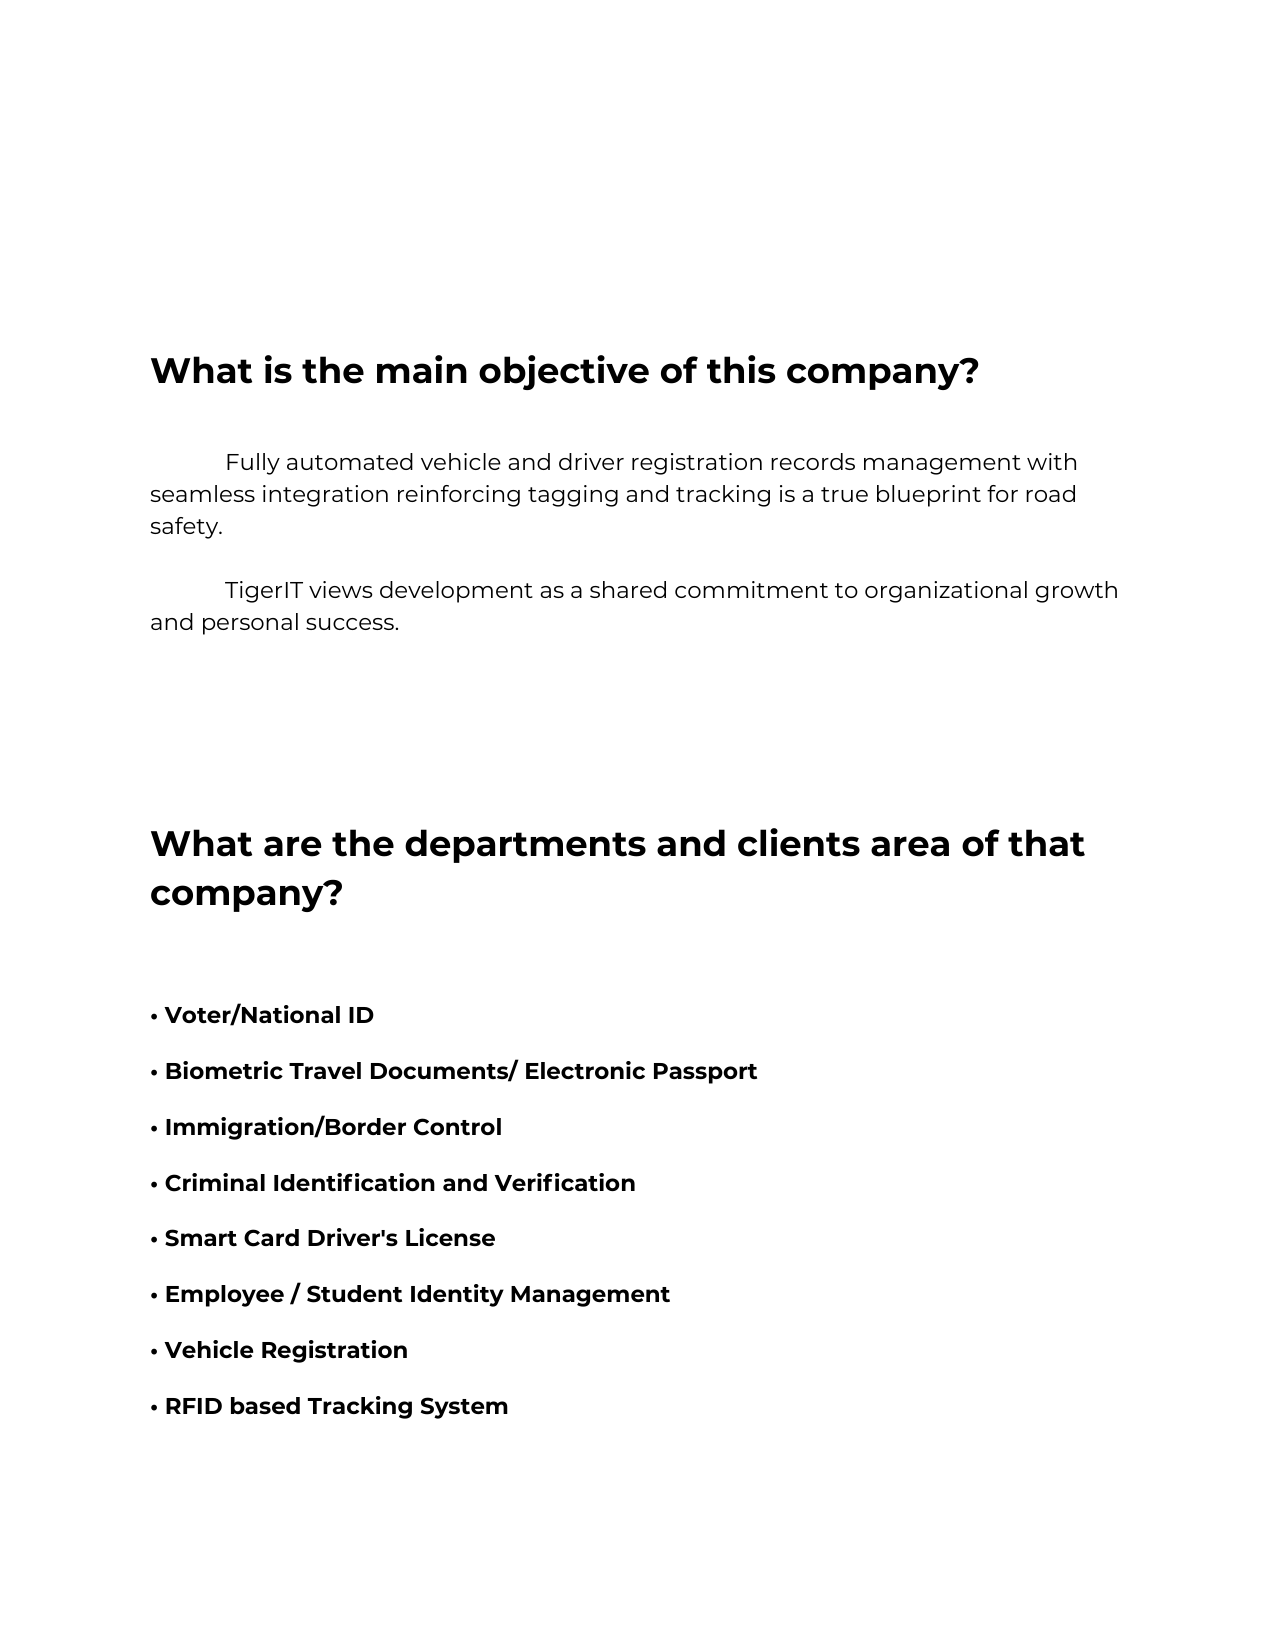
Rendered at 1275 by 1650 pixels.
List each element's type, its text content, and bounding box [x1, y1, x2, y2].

text Fully automated vehicle and driver registration records management with seamless integration reinforcing tagging and tracking is a true blueprint for road safety. [150, 448, 1125, 540]
text TigerIT views development as a shared commitment to organizational growth and personal success. [150, 576, 1125, 636]
text • Biometric Travel Documents/ Electronic Passport [150, 1057, 1125, 1085]
text • Voter/National ID [150, 1001, 1125, 1029]
text • Criminal Identification and Verification [150, 1169, 1125, 1197]
text • Vehicle Registration [150, 1336, 1125, 1364]
text What are the departments and clients area of that company? [150, 822, 1125, 915]
text • Immigration/Border Control [150, 1113, 1125, 1141]
text What is the main objective of this company? [150, 349, 1125, 392]
text • Smart Card Driver's License [150, 1225, 1125, 1253]
text • RFID based Tracking System [150, 1392, 1125, 1420]
text • Employee / Student Identity Management [150, 1281, 1125, 1308]
